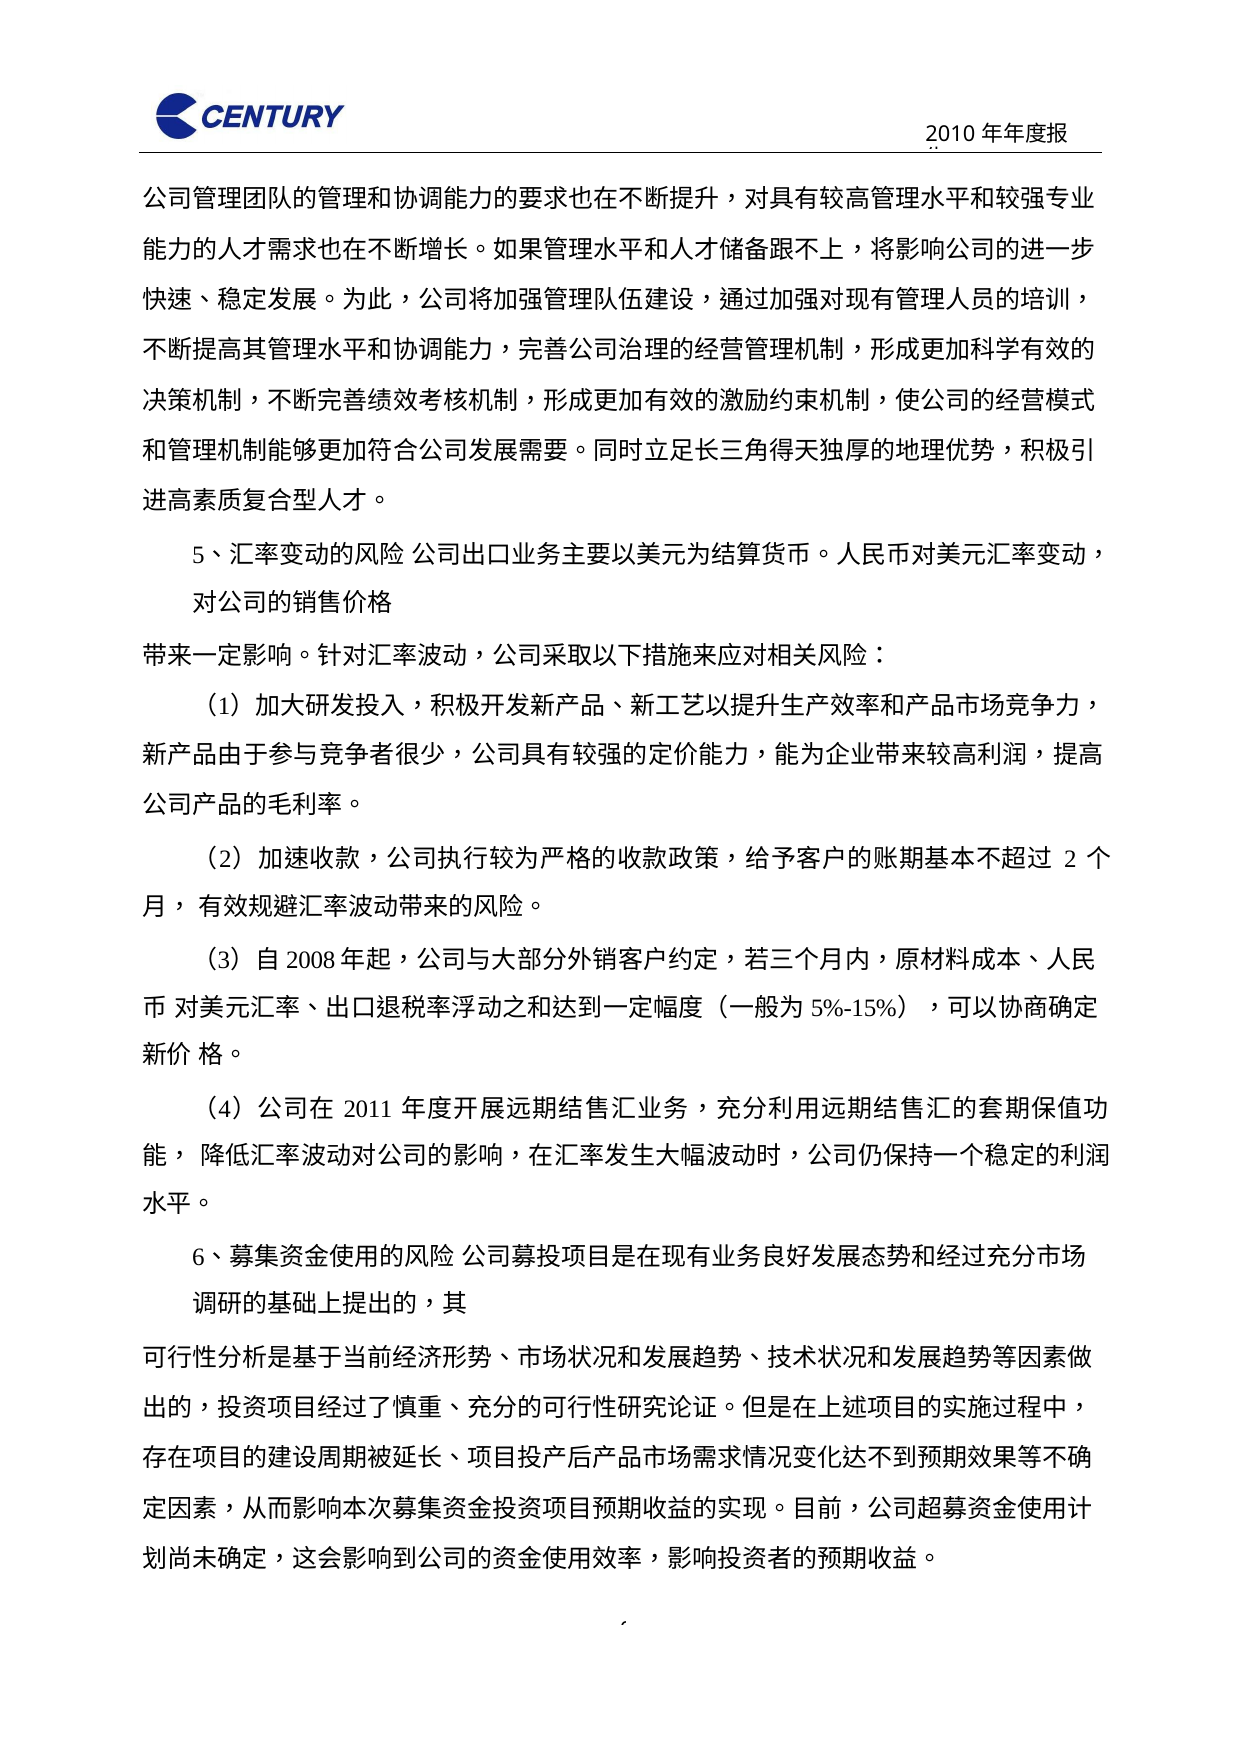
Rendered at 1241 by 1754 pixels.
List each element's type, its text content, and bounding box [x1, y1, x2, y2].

text （4）公司在 2011 年度开展远期结售汇业务，充分利用远期结售汇的套期保值功能， 降低汇率波动对公司的影响，在汇率发生大幅波动时，公司仍保持一个稳定的利润水平。 [142, 1090, 1111, 1219]
text （1）加大研发投入，积极开发新产品、新工艺以提升生产效率和产品市场竞争力， 新产品由于参与竞争者很少，公司具有较强的定价能力，能为企业带来较高利润，提高 公司产品的毛利率。 [142, 688, 1106, 821]
text （3）自2008年起，公司与大部分外销客户约定，若三个月内，原材料成本、人民币 对美元汇率、出口退税率浮动之和达到一定幅度（一般为5%-15%），可以协商确定新价 格。 [142, 942, 1099, 1071]
text 可行性分析是基于当前经济形势、市场状况和发展趋势、技术状况和发展趋势等因素做 出的，投资项目经过了慎重、充分的可行性研究论证。但是在上述项目的实施过程中， 存在项目的建设周期被延长、项目投产后产品市场需求情况变化达不到预期效果等不确 定因素，从而影响本次募集资金投资项目预期收益的实现。目前，公司超募资金使用计 划尚未确定，这会影响到公司的资金使用效率，影响投资者的预期收益。 [142, 1339, 1092, 1574]
text 6、募集资金使用的风险 公司募投项目是在现有业务良好发展态势和经过充分市场调研的基础上提出的，其 [192, 1238, 1094, 1320]
text 5、汇率变动的风险 公司出口业务主要以美元为结算货币。人民币对美元汇率变动，对公司的销售价格 [192, 537, 1112, 618]
text （2）加速收款，公司执行较为严格的收款政策，给予客户的账期基本不超过 2 个月， 有效规避汇率波动带来的风险。 [142, 841, 1111, 922]
picture [151, 85, 347, 144]
text 公司管理团队的管理和协调能力的要求也在不断提升，对具有较高管理水平和较强专业 能力的人才需求也在不断增长。如果管理水平和人才储备跟不上，将影响公司的进一步 快速、稳定发展。为此，公司将加强管理队伍建设，通过加强对现有管理人员的培训， 不断提高其管理水平和协调能力，完善公司治理的经营管理机制，形成更加科学有效的 决策机制，不断完善绩效考核机制，形成更加有效的激励约束机制，使公司的经营模式 和管理机制能够更加符合公司发展需要。同时立足长三角得天独厚的地理优势，积极引 进高素质复合型人才。 [142, 181, 1099, 517]
text 带来一定影响。针对汇率波动，公司采取以下措施来应对相关风险： [142, 638, 1123, 672]
